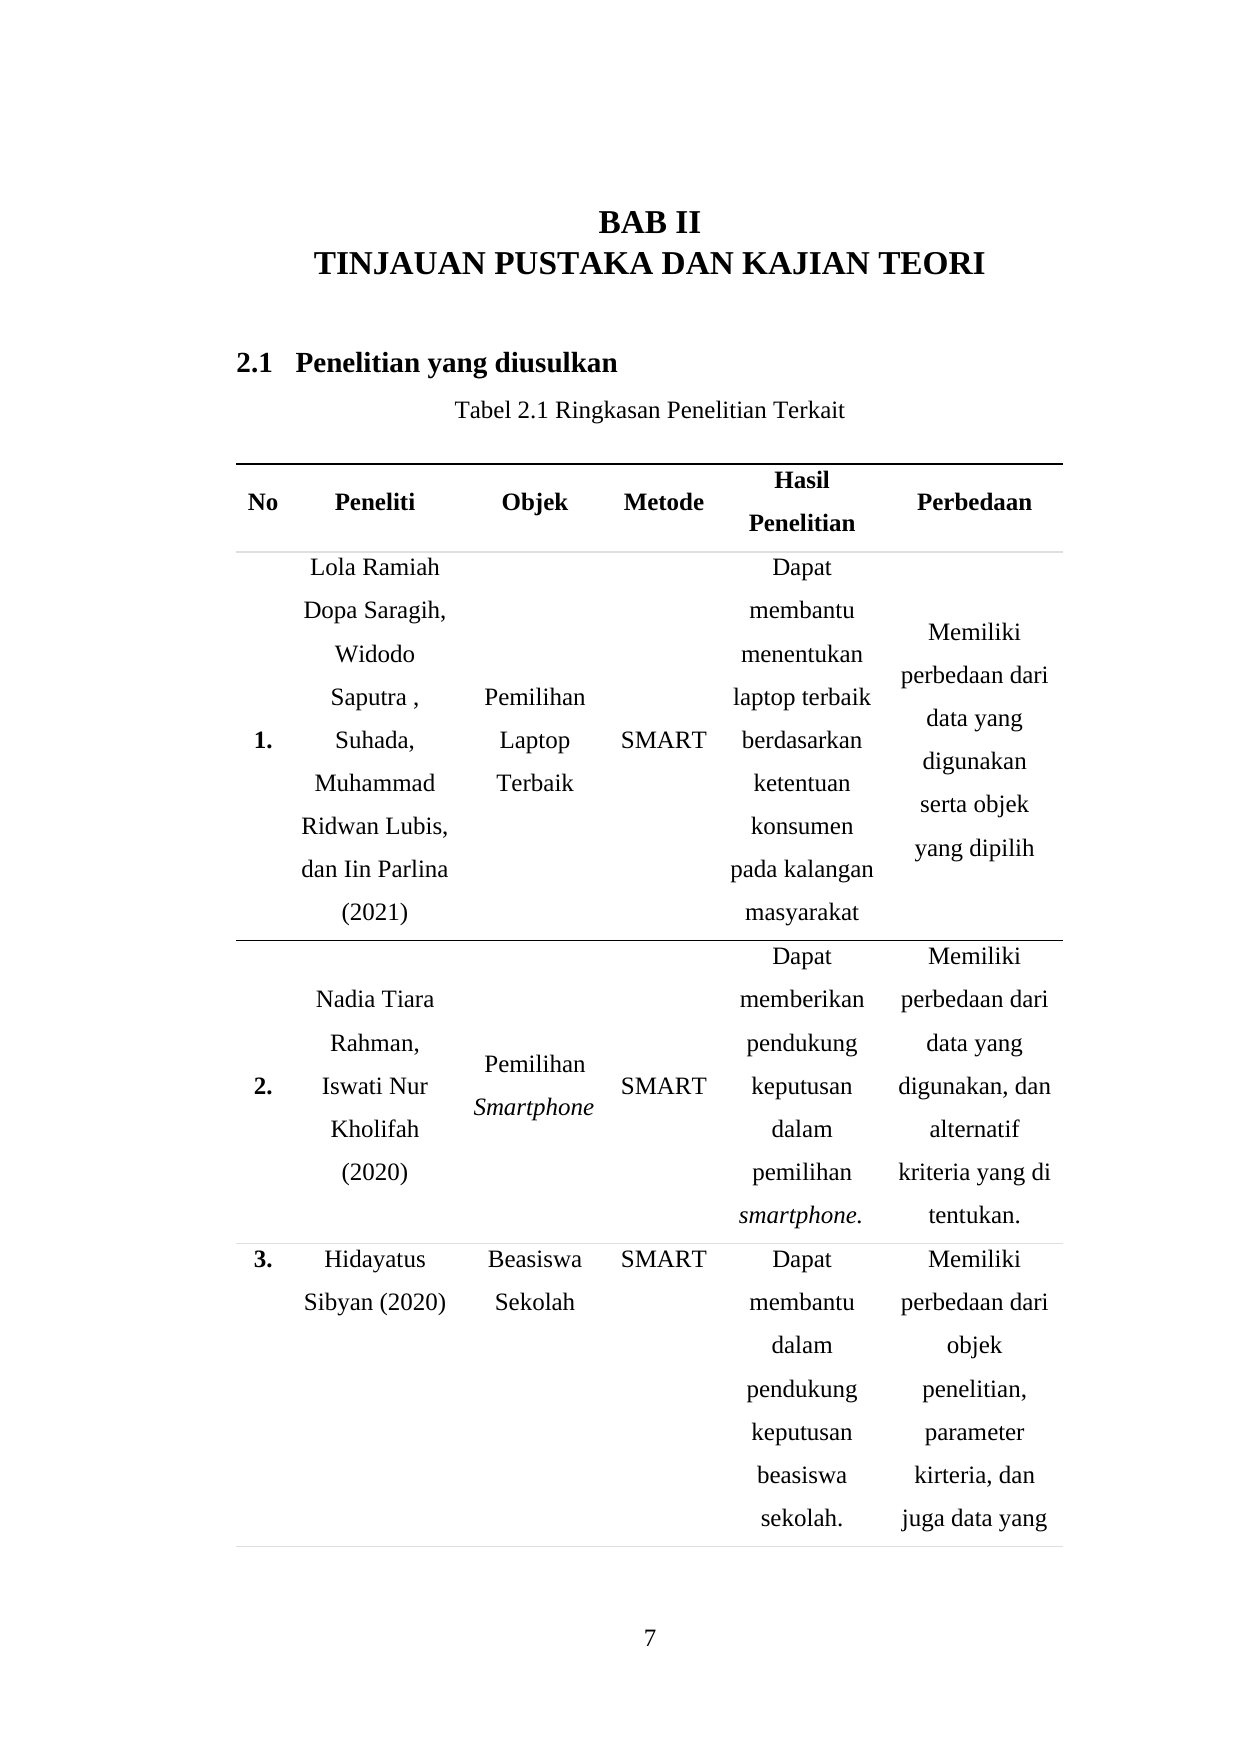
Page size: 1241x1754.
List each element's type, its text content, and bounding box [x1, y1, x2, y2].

subtitle Penelitian yang diusulkan [236, 345, 1063, 378]
table_cell Hidayatus Sibyan (2020) [289, 1244, 460, 1546]
table_cell Memiliki perbedaan dari data yang digunakan serta objek yang dipilih [886, 553, 1063, 940]
table_cell 2. [236, 941, 289, 1243]
table_cell 3. [236, 1244, 289, 1546]
table_cell Memiliki perbedaan dari data yang digunakan, dan alternatif kriteria yang di tentukan. [886, 941, 1063, 1243]
table_cell Nadia Tiara Rahman, Iswati Nur Kholifah (2020) [289, 941, 460, 1243]
table_cell SMART [609, 553, 718, 940]
table_header Hasil Penelitian [718, 465, 886, 551]
table_cell Memiliki perbedaan dari objek penelitian, parameter kirteria, dan juga data yang digunakan. [886, 1244, 1063, 1546]
subtitle BAB II TINJAUAN PUSTAKA DAN KAJIAN TEORI [236, 202, 1063, 282]
table_cell Pemilihan Smartphone [460, 941, 609, 1243]
table_cell 1. [236, 553, 289, 940]
table_cell SMART [609, 941, 718, 1243]
text Tabel 2.1 Ringkasan Penelitian Terkait [236, 395, 1063, 424]
table_cell Dapat membantu dalam pendukung keputusan beasiswa sekolah. [718, 1244, 886, 1546]
table_cell Dapat memberikan pendukung keputusan dalam pemilihan smartphone. [718, 941, 886, 1243]
table_cell SMART [609, 1244, 718, 1546]
table_cell Dapat membantu menentukan laptop terbaik berdasarkan ketentuan konsumen pada kalangan masyarakat [718, 553, 886, 940]
table_cell Pemilihan Laptop Terbaik [460, 553, 609, 940]
table_header No [236, 465, 289, 551]
table_cell Lola Ramiah Dopa Saragih, Widodo Saputra , Suhada, Muhammad Ridwan Lubis, dan Iin Parlina (2021) [289, 553, 460, 940]
table_header Perbedaan [886, 465, 1063, 551]
table_header Metode [609, 465, 718, 551]
table_cell Beasiswa Sekolah [460, 1244, 609, 1546]
table_header Objek [460, 465, 609, 551]
table_header Peneliti [289, 465, 460, 551]
